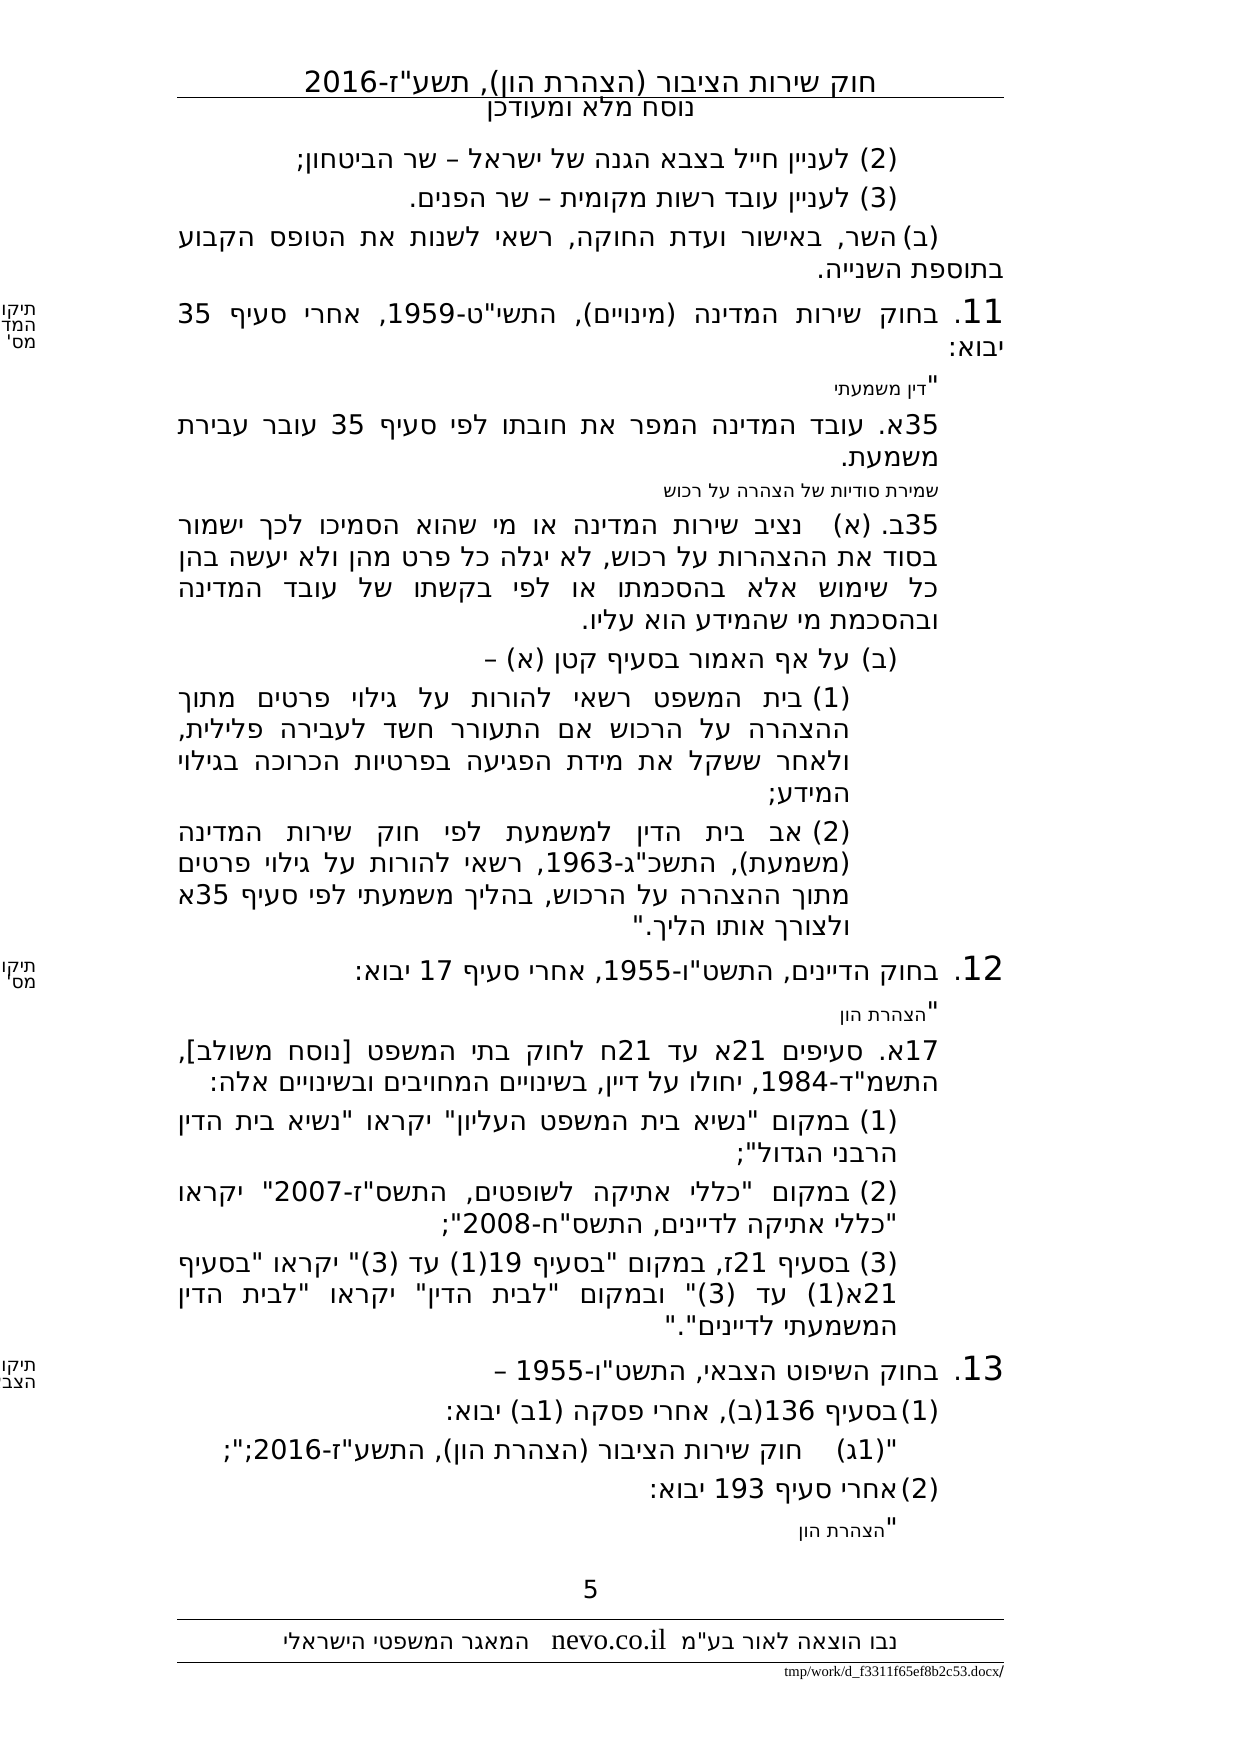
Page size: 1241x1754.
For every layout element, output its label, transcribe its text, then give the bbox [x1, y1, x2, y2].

text 35א. עובד המדינה המפר את חובתו לפי סעיף 35 עובר עבירת משמעת. [177, 409, 939, 472]
text "הצהרת הון [177, 996, 939, 1028]
text (ב) השר, באישור ועדת החוקה, רשאי לשנות את הטופס הקבוע בתוספת השנייה. [177, 222, 1004, 285]
text 13. בחוק השיפוט הצבאי, התשט"ו-1955 – [177, 1349, 1004, 1388]
text (3) בסעיף 21ז, במקום "בסעיף 19(1) עד (3)" יקראו "בסעיף 21א(1) עד (3)" ובמקום "לבית הדין" יקראו "לבית הדין המשמעתי לדיינים"." [177, 1247, 898, 1342]
text 35ב. (א) נציב שירות המדינה או מי שהוא הסמיכו לכך ישמור בסוד את ההצהרות על רכוש, לא יגלה כל פרט מהן ולא יעשה בהן כל שימוש אלא בהסכמתו או לפי בקשתו של עובד המדינה ובהסכמת מי שהמידע הוא עליו. [177, 509, 939, 636]
text 12. בחוק הדיינים, התשט"ו-1955, אחרי סעיף 17 יבוא: [177, 950, 1004, 988]
text "(1ג) חוק שירות הציבור (הצהרת הון), התשע"ז-2016;"; [177, 1434, 898, 1466]
text "דין משמעתי [177, 370, 939, 402]
text "הצהרת הון [177, 1513, 898, 1544]
text (3) לעניין עובד רשות מקומית – שר הפנים. [177, 183, 898, 214]
text שמירת סודיות של הצהרה על רכוש [177, 480, 939, 502]
text (2) במקום "כללי אתיקה לשופטים, התשס"ז-2007" יקראו "כללי אתיקה לדיינים, התשס"ח-2008"; [177, 1176, 898, 1239]
text (ב) על אף האמור בסעיף קטן (א) – [177, 643, 939, 675]
text (2) אב בית הדין למשמעת לפי חוק שירות המדינה (משמעת), התשכ"ג-1963, רשאי להורות על גילוי פרטים מתוך ההצהרה על הרכוש, בהליך משמעתי לפי סעיף 35א ולצורך אותו הליך." [177, 816, 851, 942]
text 11. בחוק שירות המדינה (מינויים), התשי"ט-1959, אחרי סעיף 35 יבוא: [177, 292, 1004, 363]
text (1) בסעיף 136(ב), אחרי פסקה (1ב) יבוא: [177, 1396, 939, 1427]
text (1) במקום "נשיא בית המשפט העליון" יקראו "נשיא בית הדין הרבני הגדול"; [177, 1106, 898, 1169]
text (1) בית המשפט רשאי להורות על גילוי פרטים מתוך ההצהרה על הרכוש אם התעורר חשד לעבירה פלילית, ולאחר ששקל את מידת הפגיעה בפרטיות הכרוכה בגילוי המידע; [177, 682, 851, 808]
text (2) אחרי סעיף 193 יבוא: [177, 1474, 939, 1505]
text 17א. סעיפים 21א עד 21ח לחוק בתי המשפט [נוסח משולב], התשמ"ד-1984, יחולו על דיין, בשינויים המחויבים ובשינויים אלה: [177, 1035, 939, 1098]
text (2) לעניין חייל בצבא הגנה של ישראל – שר הביטחון; [177, 144, 898, 175]
